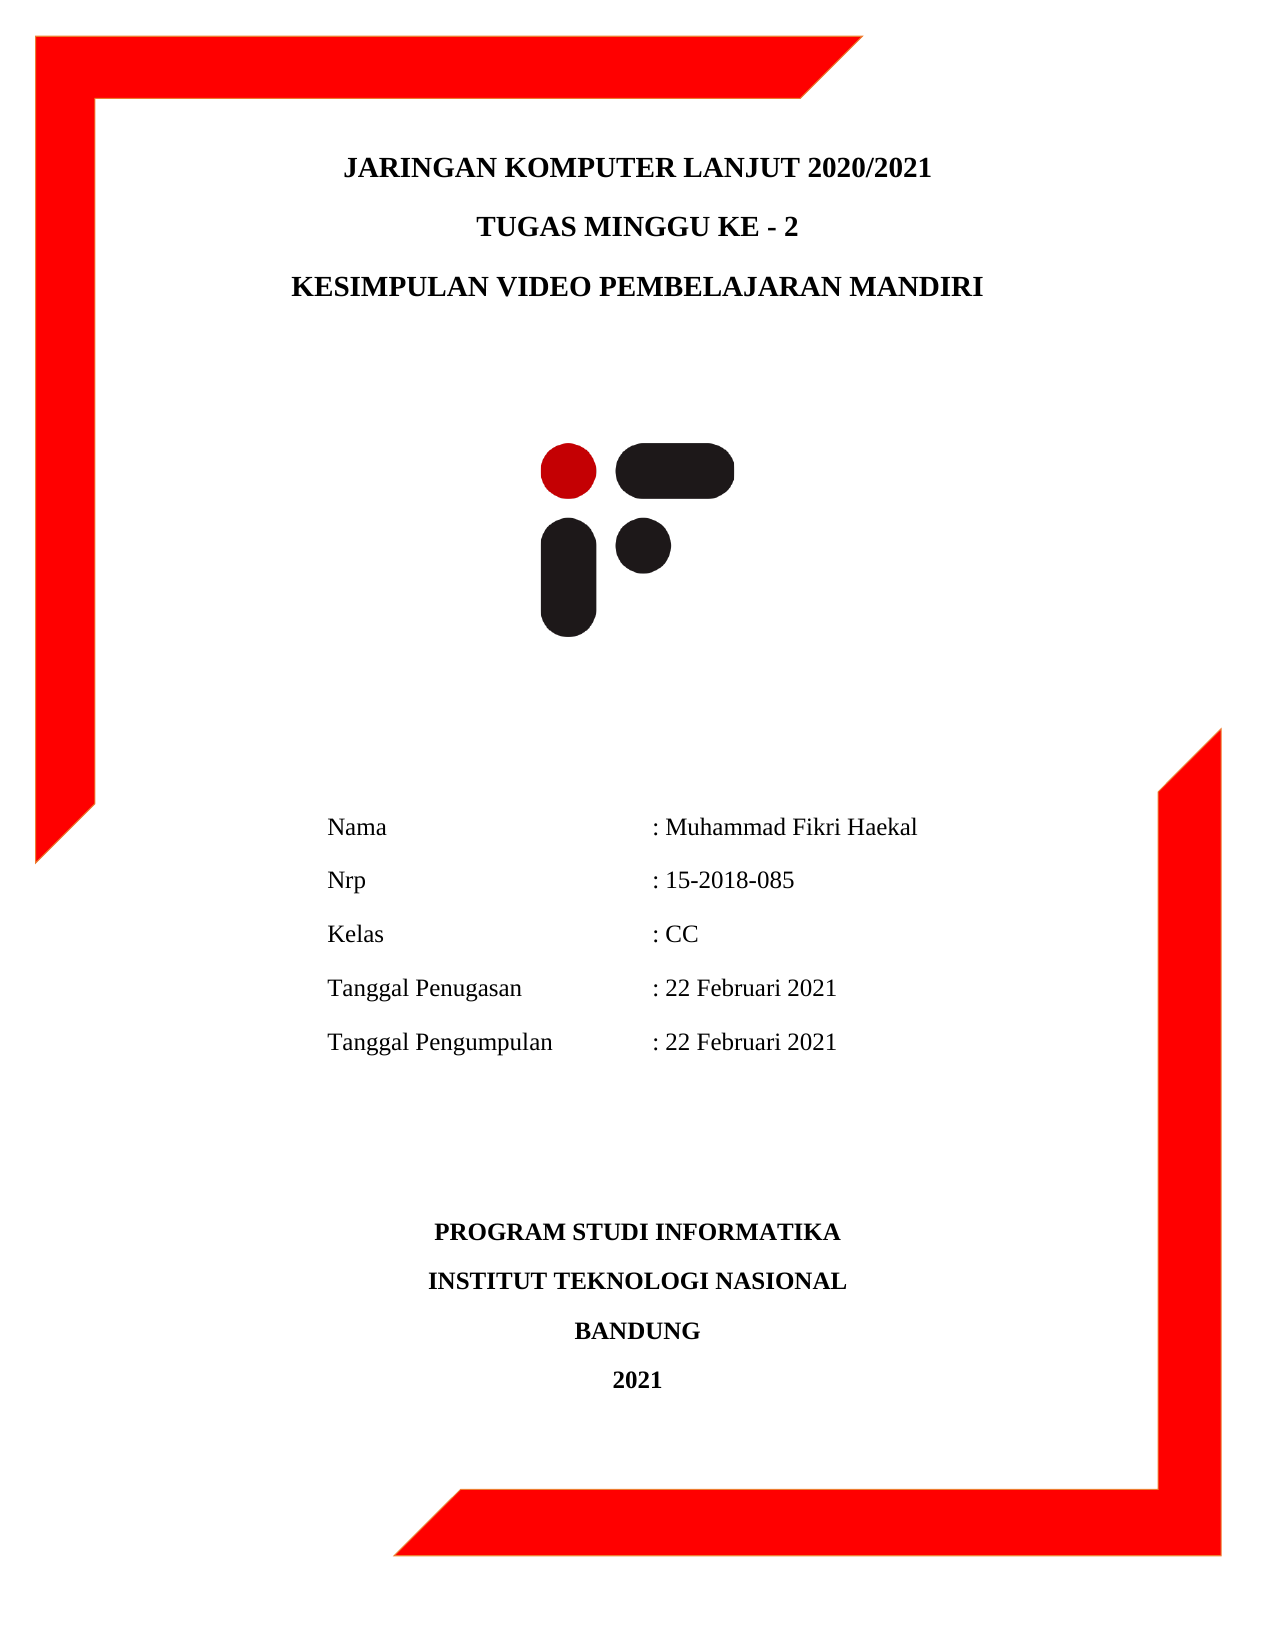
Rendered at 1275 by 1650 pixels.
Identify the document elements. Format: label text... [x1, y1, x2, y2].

text BANDUNG [150, 1316, 1125, 1344]
text 2021 [150, 1365, 1125, 1394]
picture [540, 443, 735, 637]
text KESIMPULAN VIDEO PEMBELAJARAN MANDIRI [150, 269, 1125, 302]
text JARINGAN KOMPUTER LANJUT 2020/2021 [150, 150, 1125, 183]
text PROGRAM STUDI INFORMATIKA [150, 1217, 1125, 1245]
text TUGAS MINGGU KE - 2 [150, 209, 1125, 243]
text INSTITUT TEKNOLOGI NASIONAL [150, 1266, 1125, 1295]
